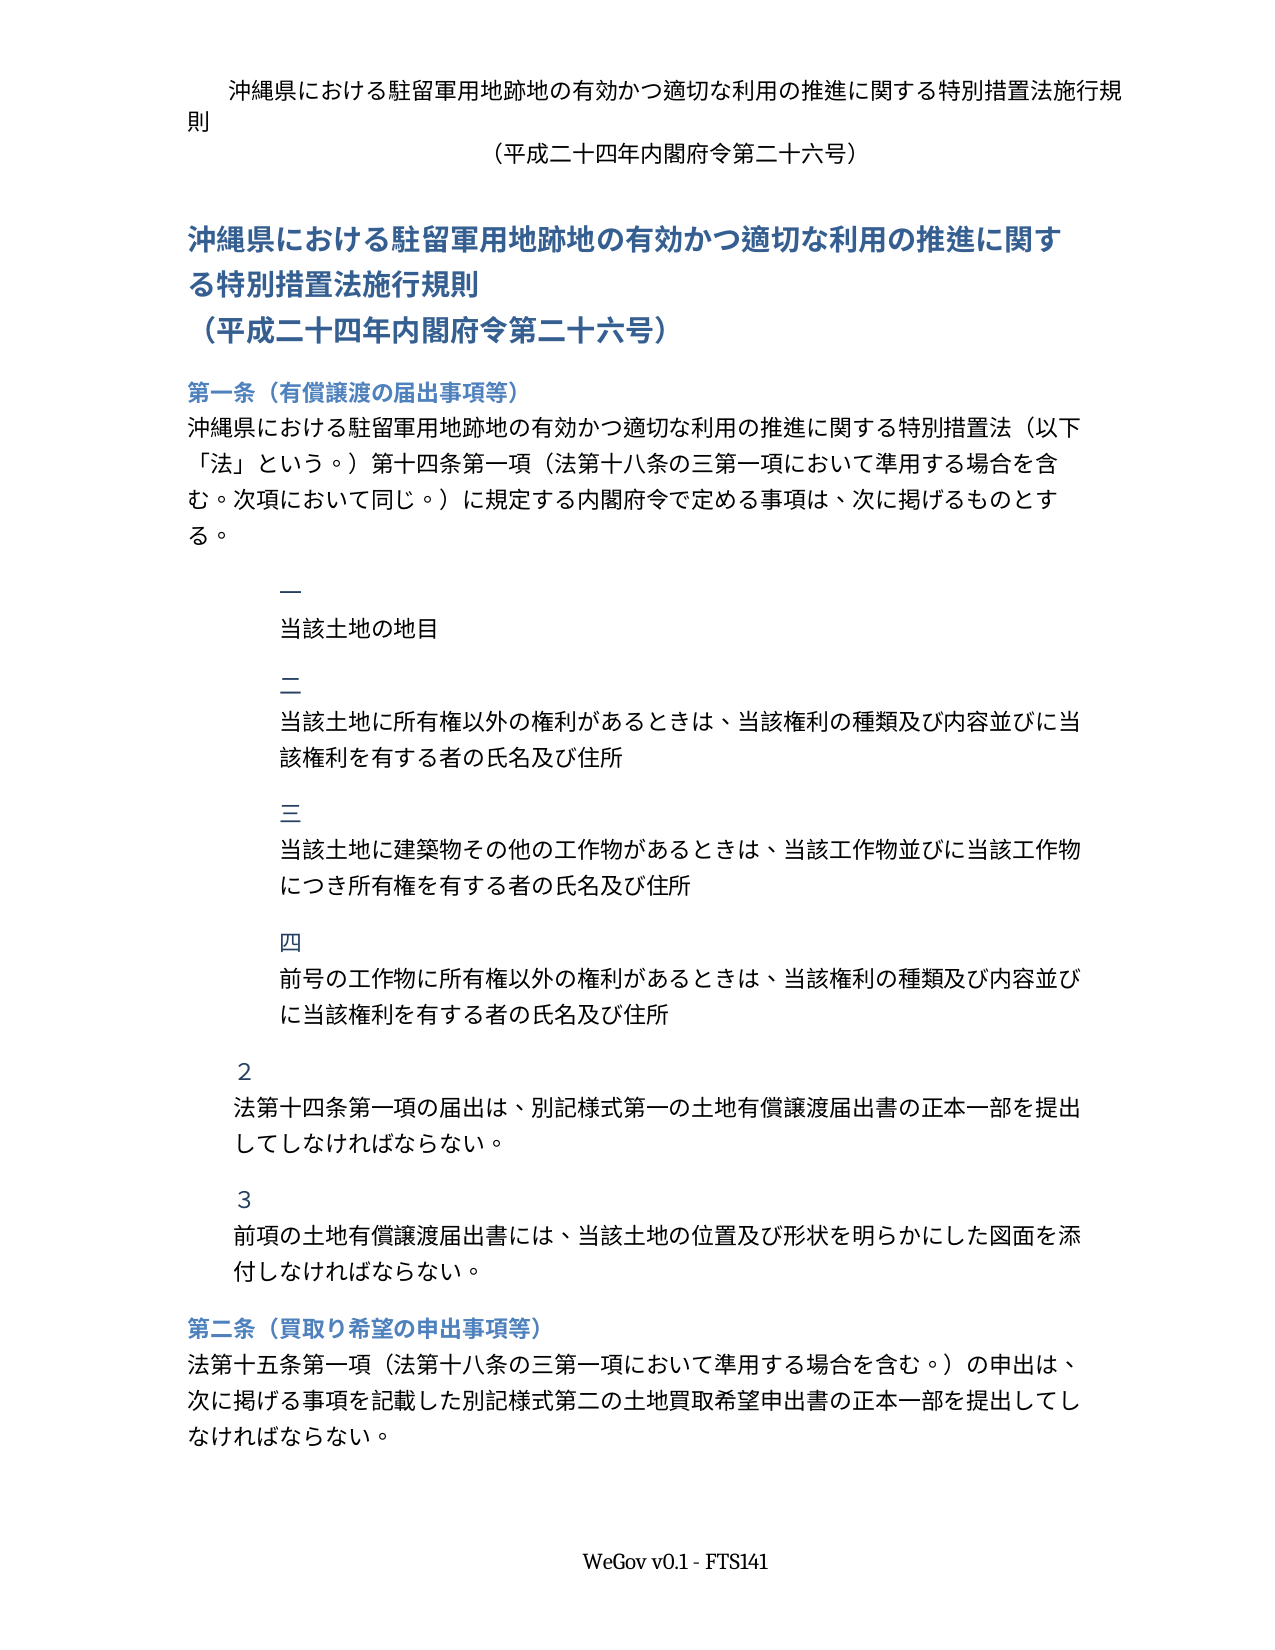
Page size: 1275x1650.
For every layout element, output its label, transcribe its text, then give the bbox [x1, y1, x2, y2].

text 前項の土地有償譲渡届出書には、当該土地の位置及び形状を明らかにした図面を添付しなければならない。 [233, 1220, 1087, 1287]
subtitle ３ [233, 1184, 1087, 1216]
text 当該土地の地目 [279, 613, 1087, 644]
subtitle 一 [279, 577, 1087, 608]
subtitle 第二条（買取り希望の申出事項等） [187, 1313, 1087, 1344]
text 当該土地に所有権以外の権利があるときは、当該権利の種類及び内容並びに当該権利を有する者の氏名及び住所 [279, 706, 1087, 773]
subtitle 三 [279, 798, 1087, 829]
subtitle 沖縄県における駐留軍用地跡地の有効かつ適切な利用の推進に関する特別措置法施行規則 （平成二十四年内閣府令第二十六号） [187, 219, 1087, 350]
subtitle 四 [279, 927, 1087, 958]
text 当該土地に建築物その他の工作物があるときは、当該工作物並びに当該工作物につき所有権を有する者の氏名及び住所 [279, 834, 1087, 901]
text 法第十四条第一項の届出は、別記様式第一の土地有償譲渡届出書の正本一部を提出してしなければならない。 [233, 1092, 1087, 1159]
text 法第十五条第一項（法第十八条の三第一項において準用する場合を含む。）の申出は、次に掲げる事項を記載した別記様式第二の土地買取希望申出書の正本一部を提出してしなければならない。 [187, 1349, 1087, 1452]
subtitle ２ [233, 1056, 1087, 1087]
text 沖縄県における駐留軍用地跡地の有効かつ適切な利用の推進に関する特別措置法（以下「法」という。）第十四条第一項（法第十八条の三第一項において準用する場合を含む。次項において同じ。）に規定する内閣府令で定める事項は、次に掲げるものとする。 [187, 412, 1087, 551]
text 前号の工作物に所有権以外の権利があるときは、当該権利の種類及び内容並びに当該権利を有する者の氏名及び住所 [279, 963, 1087, 1030]
subtitle 二 [279, 670, 1087, 701]
subtitle 第一条（有償譲渡の届出事項等） [187, 376, 1087, 408]
